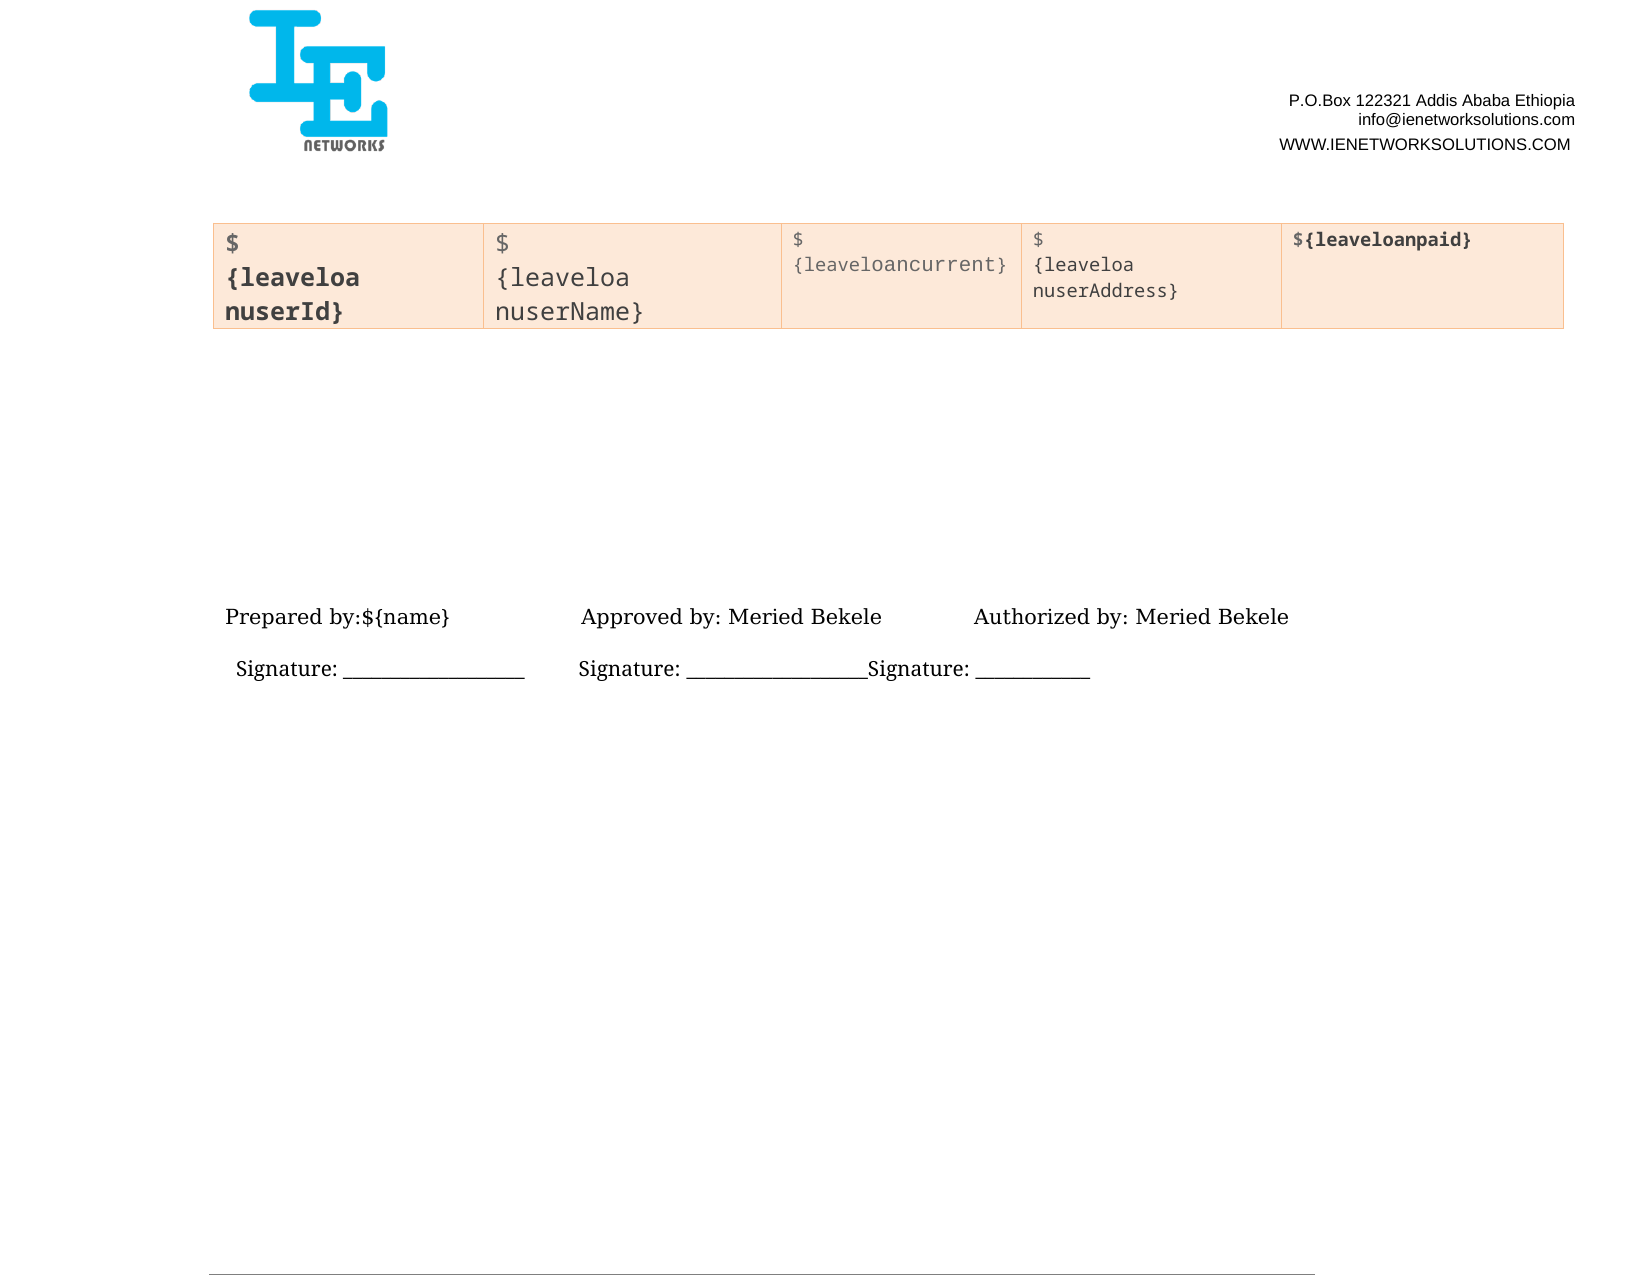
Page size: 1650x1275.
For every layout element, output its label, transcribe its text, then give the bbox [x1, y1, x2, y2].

text Signature: ___________________ Signature: ___________________Signature: ____________ [225, 654, 1575, 682]
table_cell ${leaveloanuserAddress} [1022, 224, 1281, 328]
table_cell ${leaveloanpaid} [1282, 224, 1563, 328]
table_cell ${leaveloancurrent} [782, 224, 1021, 328]
table_cell ${leaveloanuserId} [214, 224, 483, 328]
table_cell ${leaveloanuserName} [484, 224, 781, 328]
picture [237, 4, 399, 166]
text Prepared by:${name} Approved by: Meried Bekele Authorized by: Meried Bekele [225, 604, 1575, 629]
